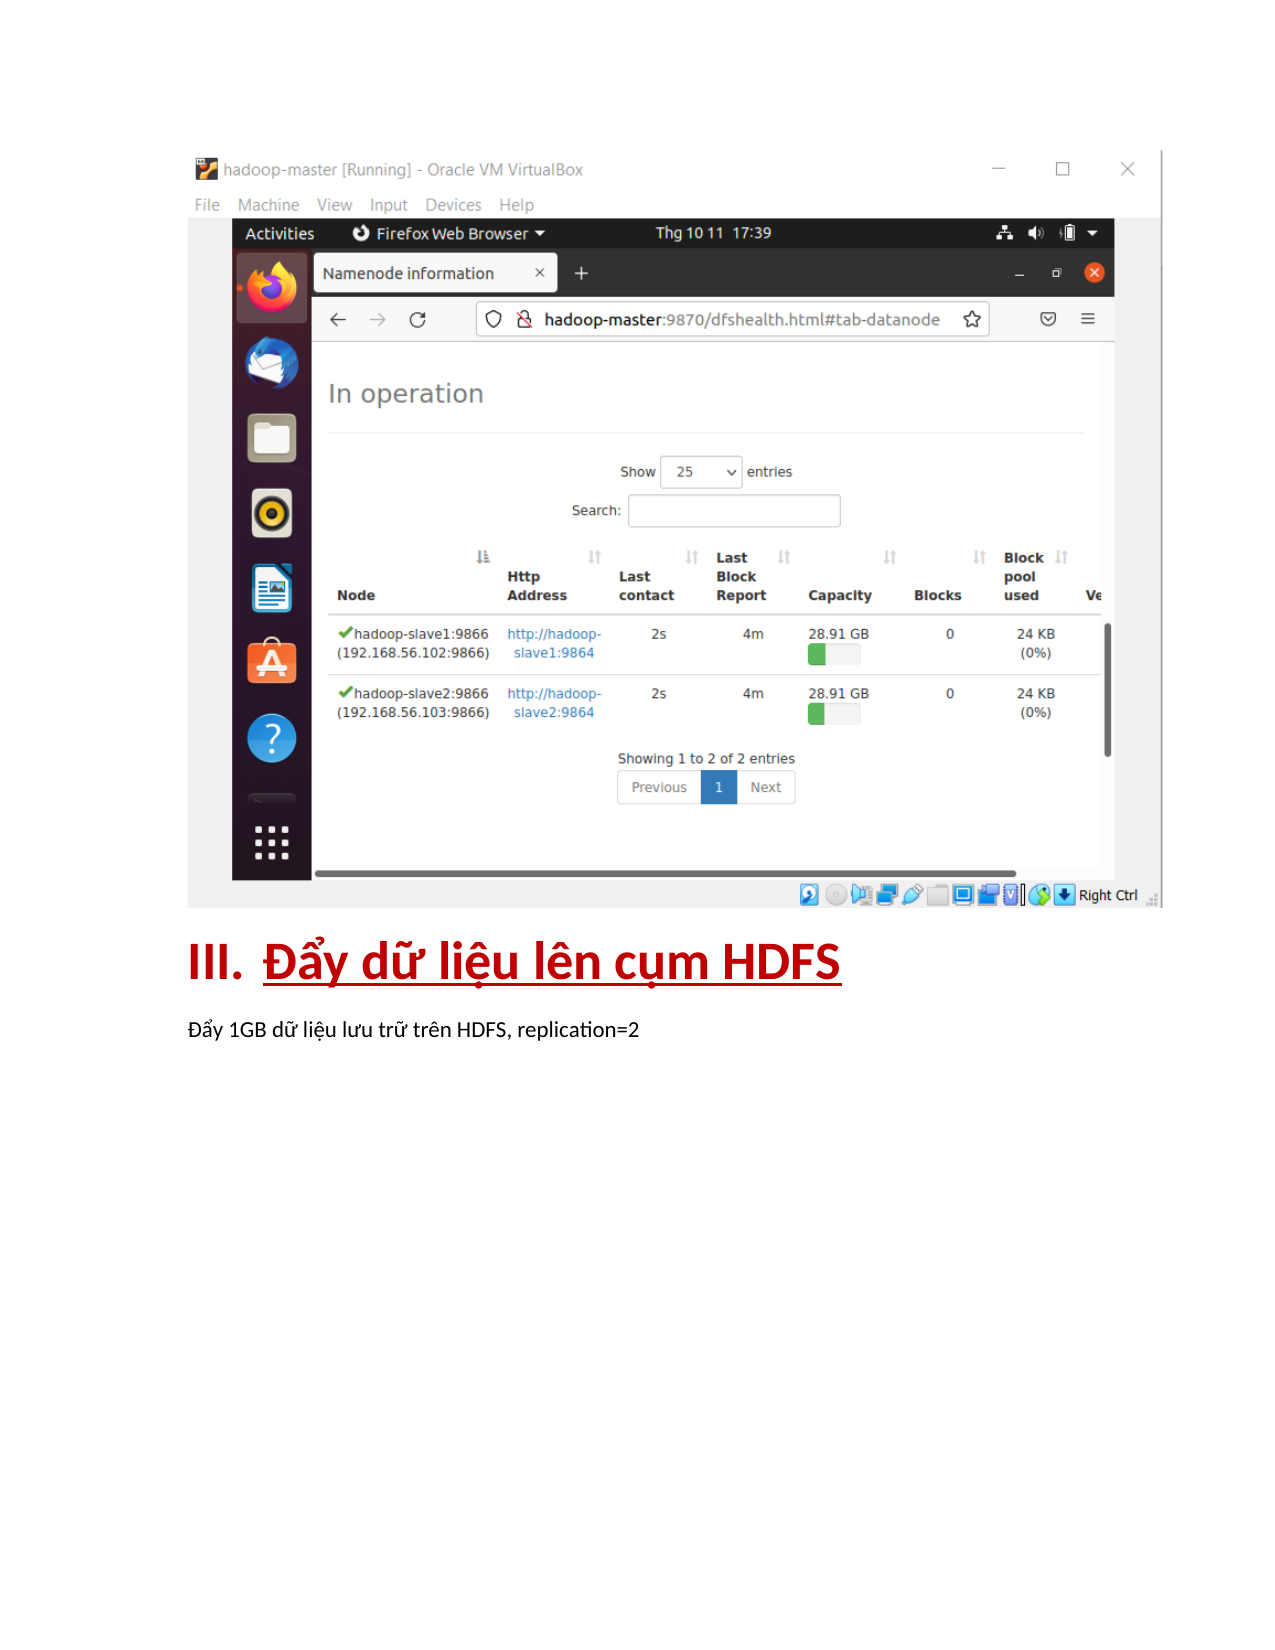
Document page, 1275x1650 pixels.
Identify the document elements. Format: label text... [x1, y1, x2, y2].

list Đẩy dữ liệu lên cụm HDFS [187, 927, 1125, 993]
text Đẩy 1GB dữ liệu lưu trữ trên HDFS, replication=2 [187, 1015, 1125, 1043]
picture [187, 150, 1163, 908]
